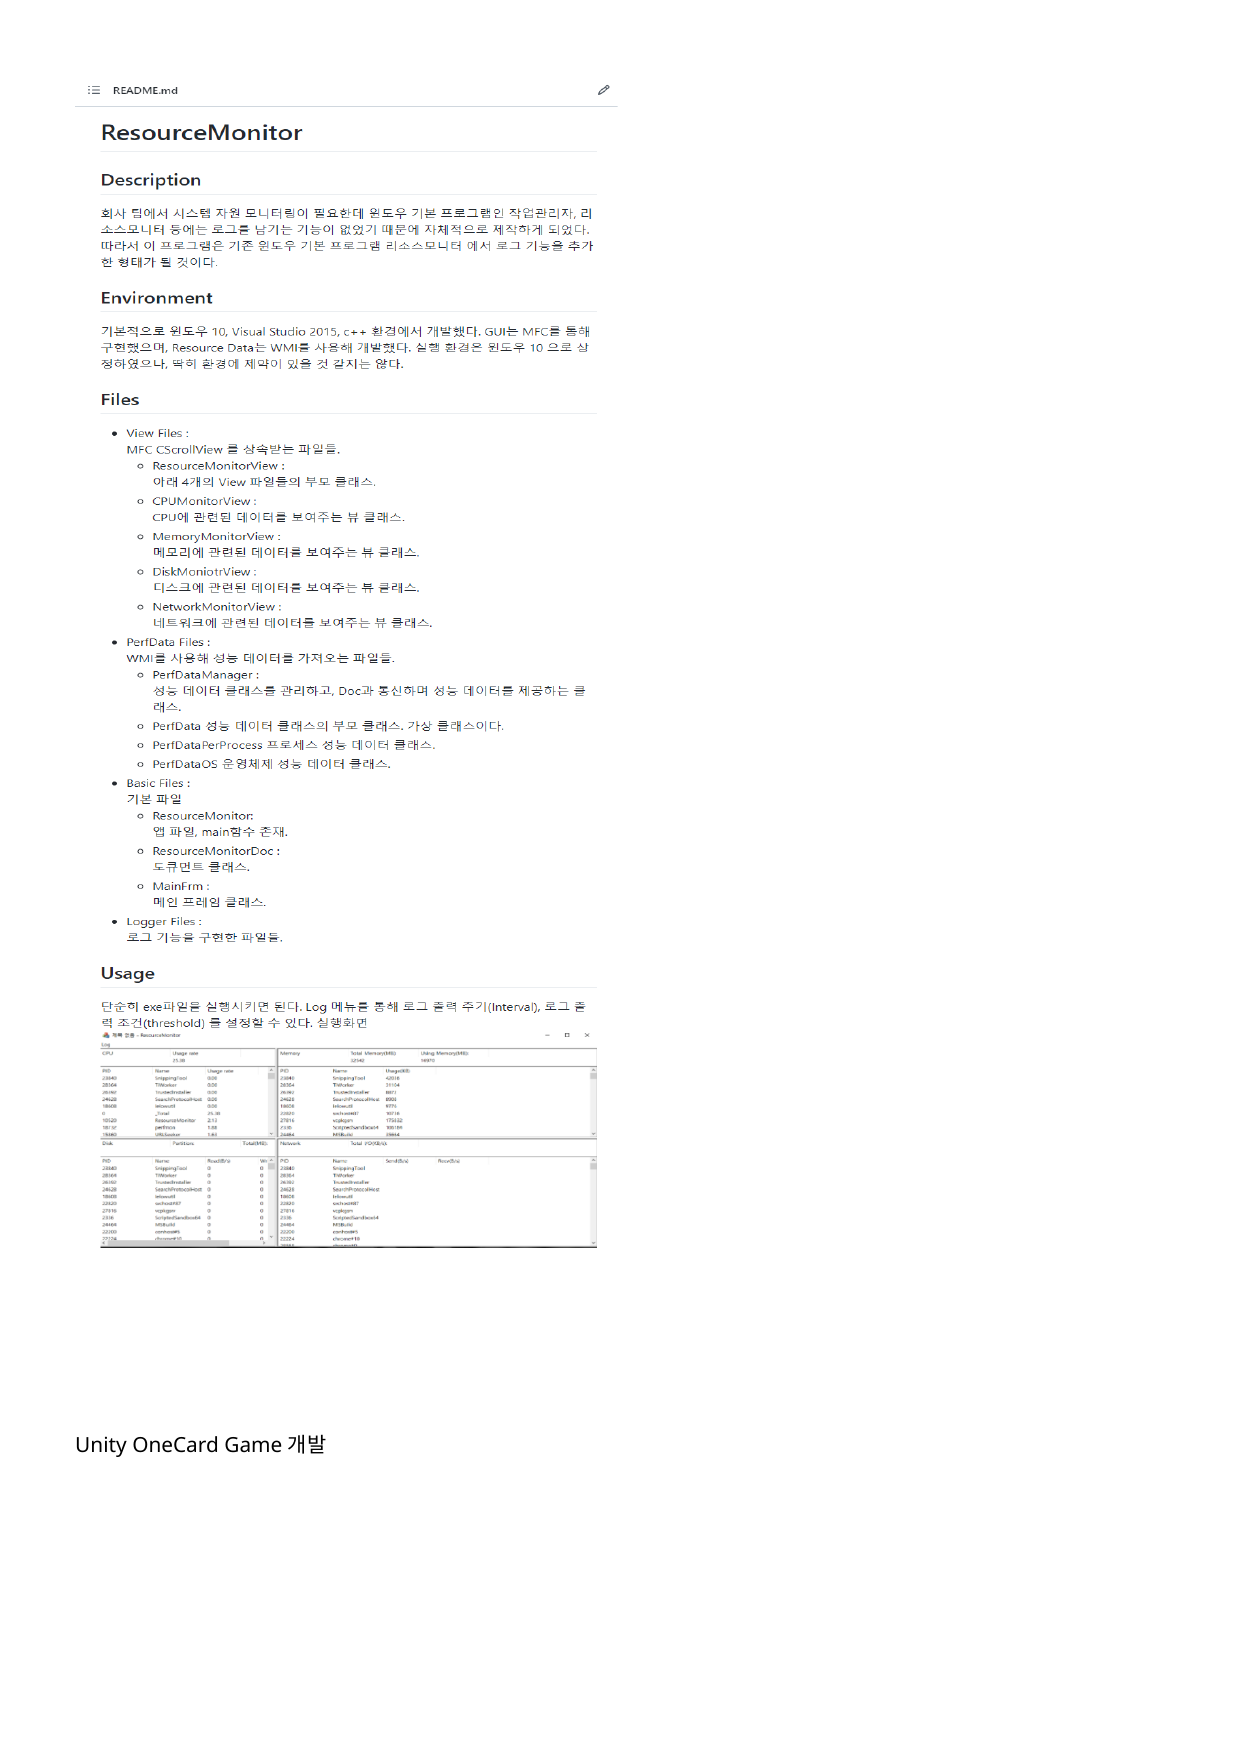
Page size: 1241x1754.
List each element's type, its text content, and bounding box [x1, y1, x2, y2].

picture [75, 75, 618, 1268]
text Unity OneCard Game 개발 [75, 1428, 1165, 1458]
